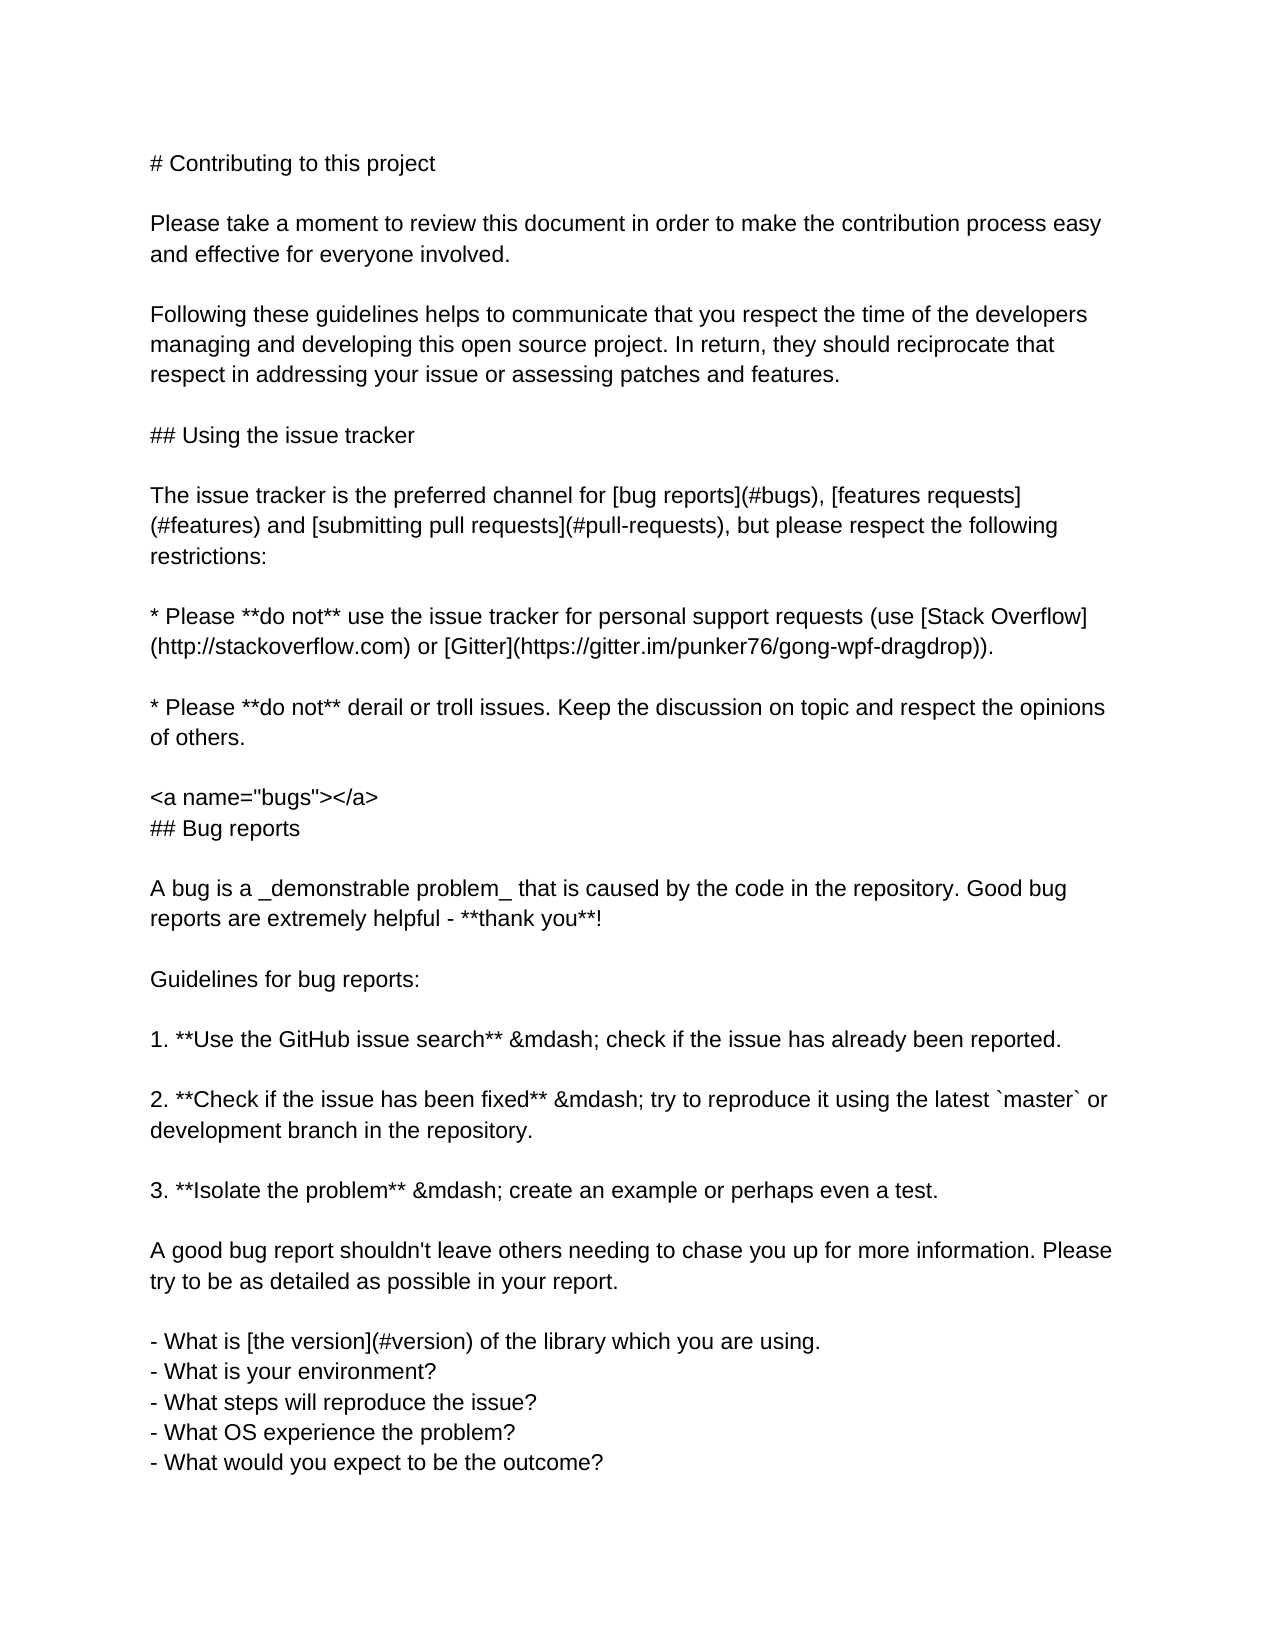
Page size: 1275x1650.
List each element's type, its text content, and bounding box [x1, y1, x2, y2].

text The issue tracker is the preferred channel for [bug reports](#bugs), [features requests](#features) and [submitting pull requests](#pull-requests), but please respect the following restrictions: [150, 482, 1125, 569]
text - What would you expect to be the outcome? [150, 1449, 1125, 1475]
text Guidelines for bug reports: [150, 966, 1125, 992]
text # Contributing to this project [150, 150, 1125, 176]
text A bug is a _demonstrable problem_ that is caused by the code in the repository. Good bug reports are extremely helpful - **thank you**! [150, 875, 1125, 932]
text ## Bug reports [150, 814, 1125, 841]
text 1. **Use the GitHub issue search** &mdash; check if the issue has already been reported. [150, 1026, 1125, 1052]
text A good bug report shouldn't leave others needing to chase you up for more information. Please try to be as detailed as possible in your report. [150, 1237, 1125, 1294]
text ## Using the issue tracker [150, 422, 1125, 448]
text * Please **do not** derail or troll issues. Keep the discussion on topic and respect the opinions of others. [150, 694, 1125, 750]
text <a name="bugs"></a> [150, 784, 1125, 811]
text Following these guidelines helps to communicate that you respect the time of the developers managing and developing this open source project. In return, they should reciprocate that respect in addressing your issue or assessing patches and features. [150, 301, 1125, 388]
text * Please **do not** use the issue tracker for personal support requests (use [Stack Overflow](http://stackoverflow.com) or [Gitter](https://gitter.im/punker76/gong-wpf-dragdrop)). [150, 603, 1125, 660]
text 3. **Isolate the problem** &mdash; create an example or perhaps even a test. [150, 1177, 1125, 1203]
text - What is [the version](#version) of the library which you are using. [150, 1328, 1125, 1354]
text 2. **Check if the issue has been fixed** &mdash; try to reproduce it using the latest `master` or development branch in the repository. [150, 1086, 1125, 1143]
text - What steps will reproduce the issue? [150, 1388, 1125, 1415]
text - What OS experience the problem? [150, 1419, 1125, 1445]
text - What is your environment? [150, 1358, 1125, 1385]
text Please take a moment to review this document in order to make the contribution process easy and effective for everyone involved. [150, 210, 1125, 267]
